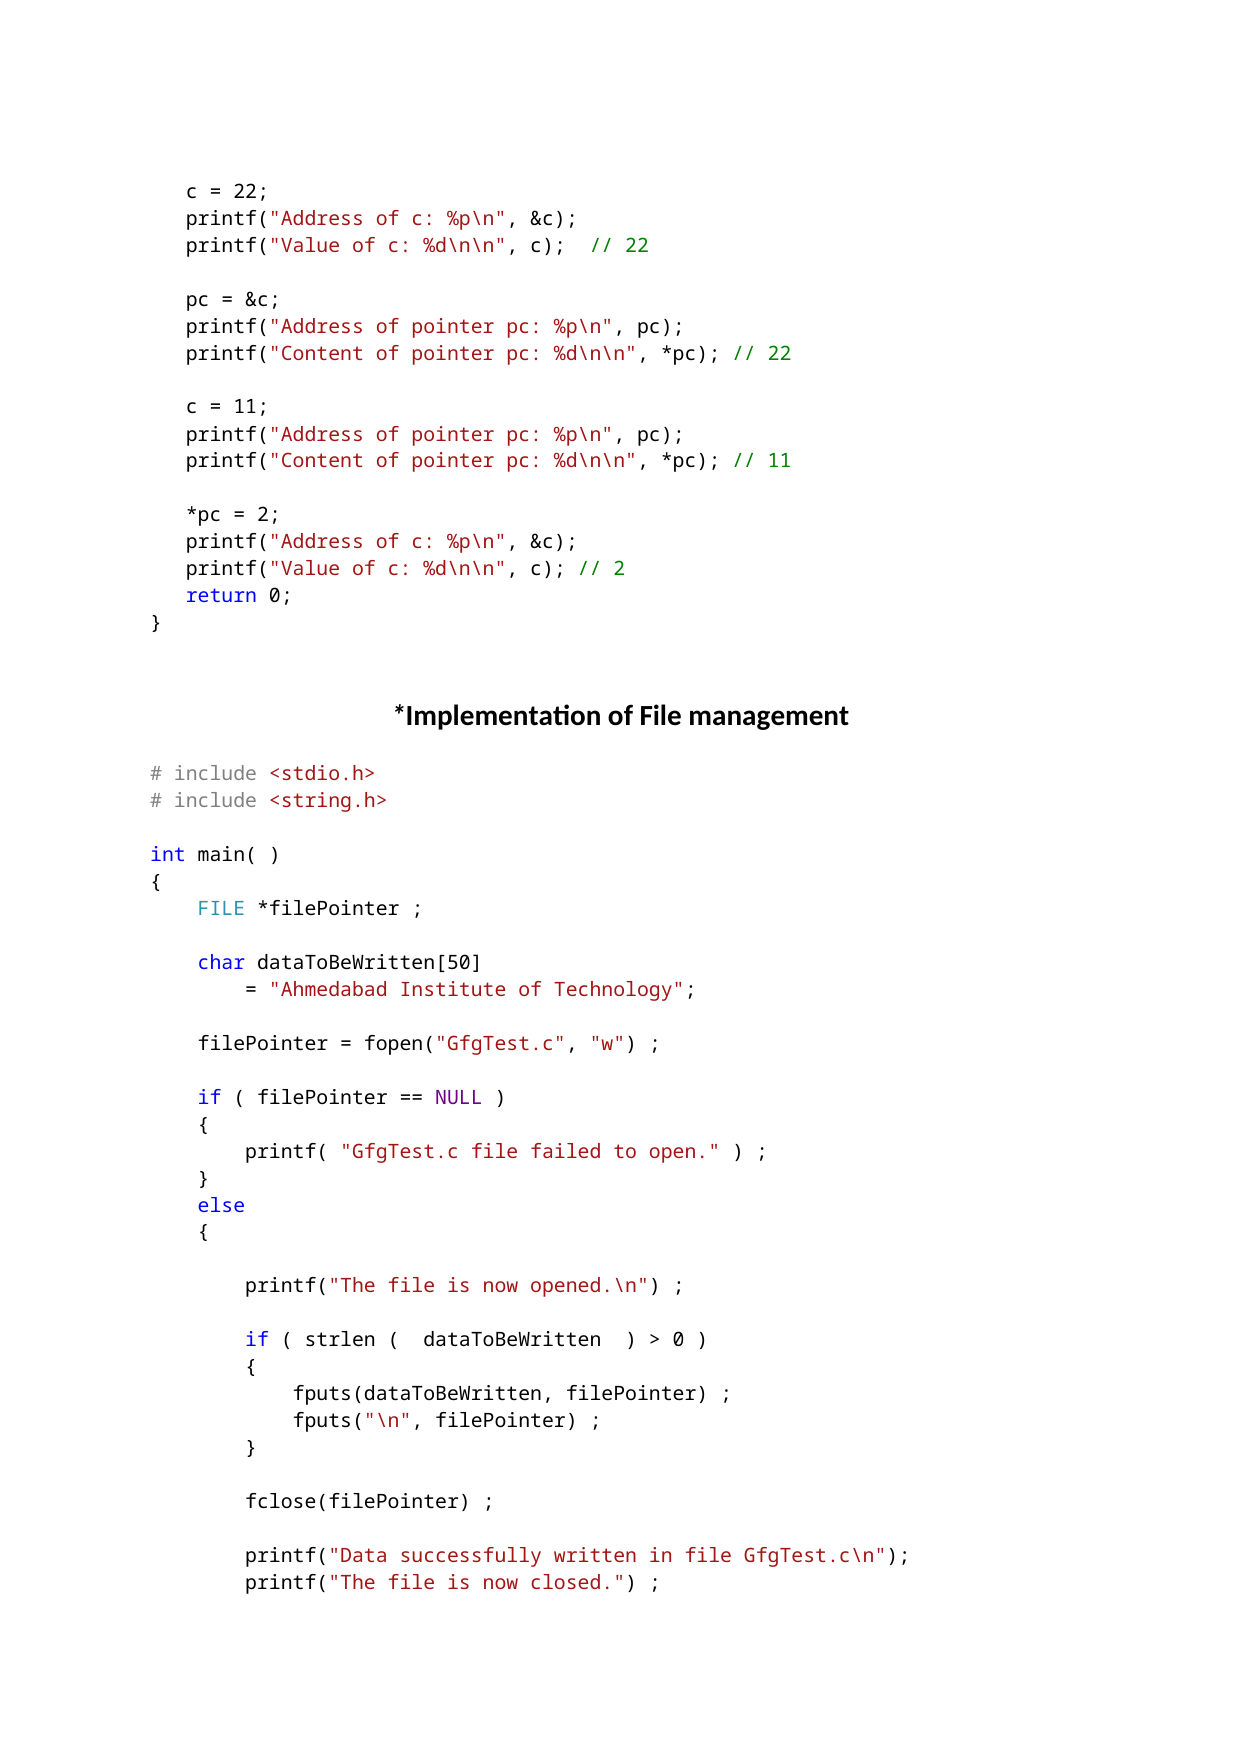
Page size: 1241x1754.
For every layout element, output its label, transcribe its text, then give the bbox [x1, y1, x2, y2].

text { [150, 867, 1090, 894]
text FILE *filePointer ; [150, 894, 1090, 921]
text printf("Address of c: %p\n", &c); [150, 204, 1090, 231]
text fputs(dataToBeWritten, filePointer) ; [150, 1380, 1090, 1407]
text { [150, 1218, 1090, 1245]
text char dataToBeWritten[50] [150, 948, 1090, 975]
text printf("Value of c: %d\n\n", c); // 2 [150, 555, 1090, 582]
text { [150, 1110, 1090, 1137]
text fputs("\n", filePointer) ; [150, 1407, 1090, 1434]
text *pc = 2; [150, 501, 1090, 528]
text = "Ahmedabad Institute of Technology"; [150, 975, 1090, 1002]
text # include <stdio.h> [150, 759, 1090, 786]
text if ( filePointer == NULL ) [150, 1083, 1090, 1110]
text } [150, 1164, 1090, 1191]
text else [150, 1191, 1090, 1218]
text printf("Content of pointer pc: %d\n\n", *pc); // 22 [150, 339, 1090, 366]
text printf("Address of c: %p\n", &c); [150, 528, 1090, 555]
text printf("Value of c: %d\n\n", c); // 22 [150, 231, 1090, 258]
text printf("Address of pointer pc: %p\n", pc); [150, 312, 1090, 339]
text } [150, 1434, 1090, 1461]
text printf("The file is now closed.") ; [150, 1568, 1090, 1596]
text if ( strlen ( dataToBeWritten ) > 0 ) [150, 1326, 1090, 1353]
text return 0; [150, 582, 1090, 609]
text *Implementation of File management [150, 697, 1090, 733]
text fclose(filePointer) ; [150, 1488, 1090, 1514]
text printf("Content of pointer pc: %d\n\n", *pc); // 11 [150, 447, 1090, 474]
text filePointer = fopen("GfgTest.c", "w") ; [150, 1029, 1090, 1056]
text int main( ) [150, 840, 1090, 867]
text c = 11; [150, 393, 1090, 420]
text } [150, 609, 1090, 636]
text { [150, 1353, 1090, 1380]
text c = 22; [150, 177, 1090, 204]
text pc = &c; [150, 285, 1090, 312]
text printf( "GfgTest.c file failed to open." ) ; [150, 1137, 1090, 1164]
text printf("The file is now opened.\n") ; [150, 1272, 1090, 1299]
text printf("Address of pointer pc: %p\n", pc); [150, 420, 1090, 447]
text # include <string.h> [150, 786, 1090, 813]
text printf("Data successfully written in file GfgTest.c\n"); [150, 1542, 1090, 1568]
